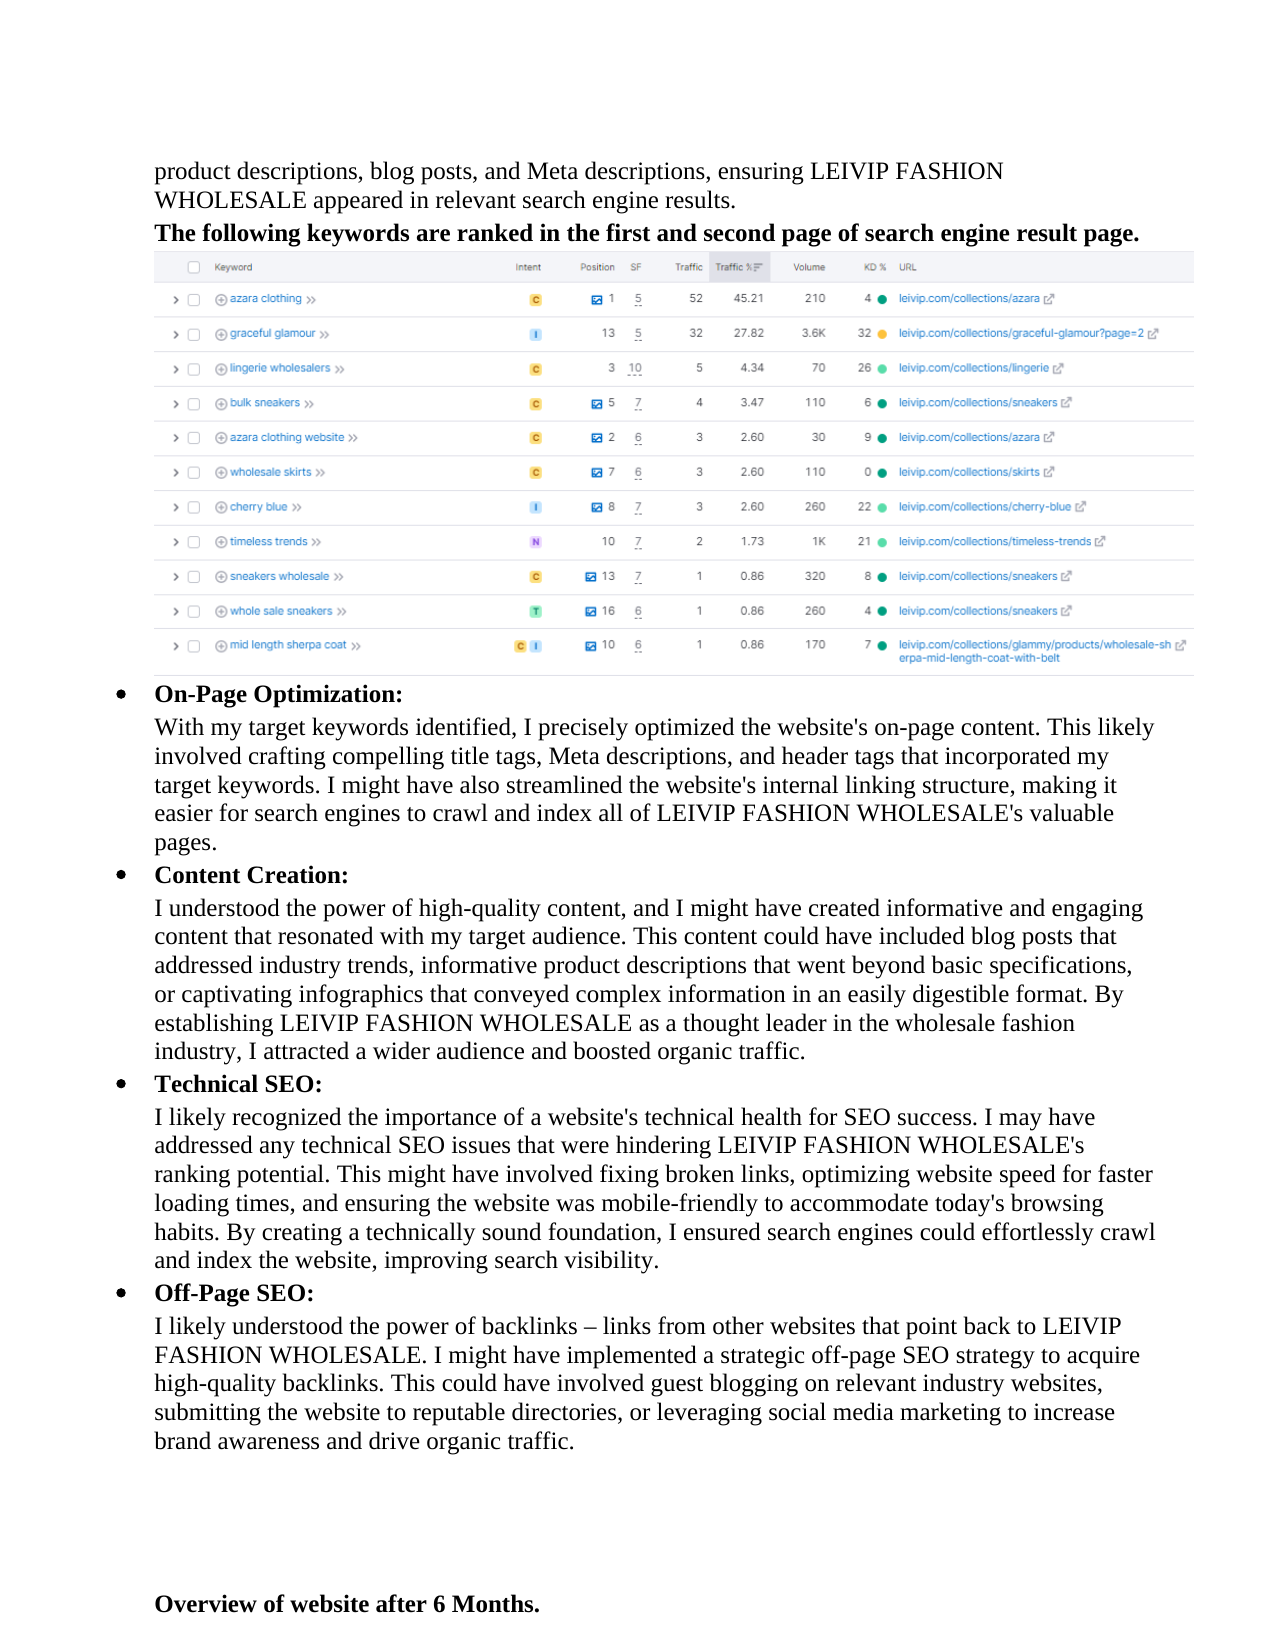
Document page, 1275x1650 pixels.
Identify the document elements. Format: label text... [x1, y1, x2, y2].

list Overview of website after 6 Months. [154, 1589, 1156, 1618]
list The following keywords are ranked in the first and second page of search engine result page. [154, 218, 1156, 246]
list I likely understood the power of backlinks – links from other websites that point back to LEIVIP FASHION WHOLESALE. I might have implemented a strategic off-page SEO strategy to acquire high-quality backlinks. This could have involved guest blogging on relevant industry websites, submitting the website to reputable directories, or leveraging social media marketing to increase brand awareness and drive organic traffic. [154, 1311, 1156, 1455]
list I likely recognized the importance of a website's technical health for SEO success. I may have addressed any technical SEO issues that were hindering LEIVIP FASHION WHOLESALE's ranking potential. This might have involved fixing broken links, optimizing website speed for faster loading times, and ensuring the website was mobile-friendly to accommodate today's browsing habits. By creating a technically sound foundation, I ensured search engines could effortlessly crawl and index the website, improving search visibility. [154, 1102, 1156, 1274]
list Technical SEO: [117, 1069, 1156, 1098]
list Off-Page SEO: [117, 1278, 1156, 1307]
list I understood the power of high-quality content, and I might have created informative and engaging content that resonated with my target audience. This content could have included blog posts that addressed industry trends, informative product descriptions that went beyond basic specifications, or captivating infographics that conveyed complex information in an easily digestible format. By establishing LEIVIP FASHION WHOLESALE as a thought leader in the wholesale fashion industry, I attracted a wider audience and boosted organic traffic. [154, 893, 1156, 1065]
list With my target keywords identified, I precisely optimized the website's on-page content. This likely involved crafting compelling title tags, Meta descriptions, and header tags that incorporated my target keywords. I might have also streamlined the website's internal linking structure, making it easier for search engines to crawl and index all of LEIVIP FASHION WHOLESALE's valuable pages. [154, 712, 1156, 856]
list Content Creation: [117, 860, 1156, 889]
list On-Page Optimization: [117, 679, 1156, 708]
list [154, 156, 1156, 214]
picture [154, 250, 1194, 676]
